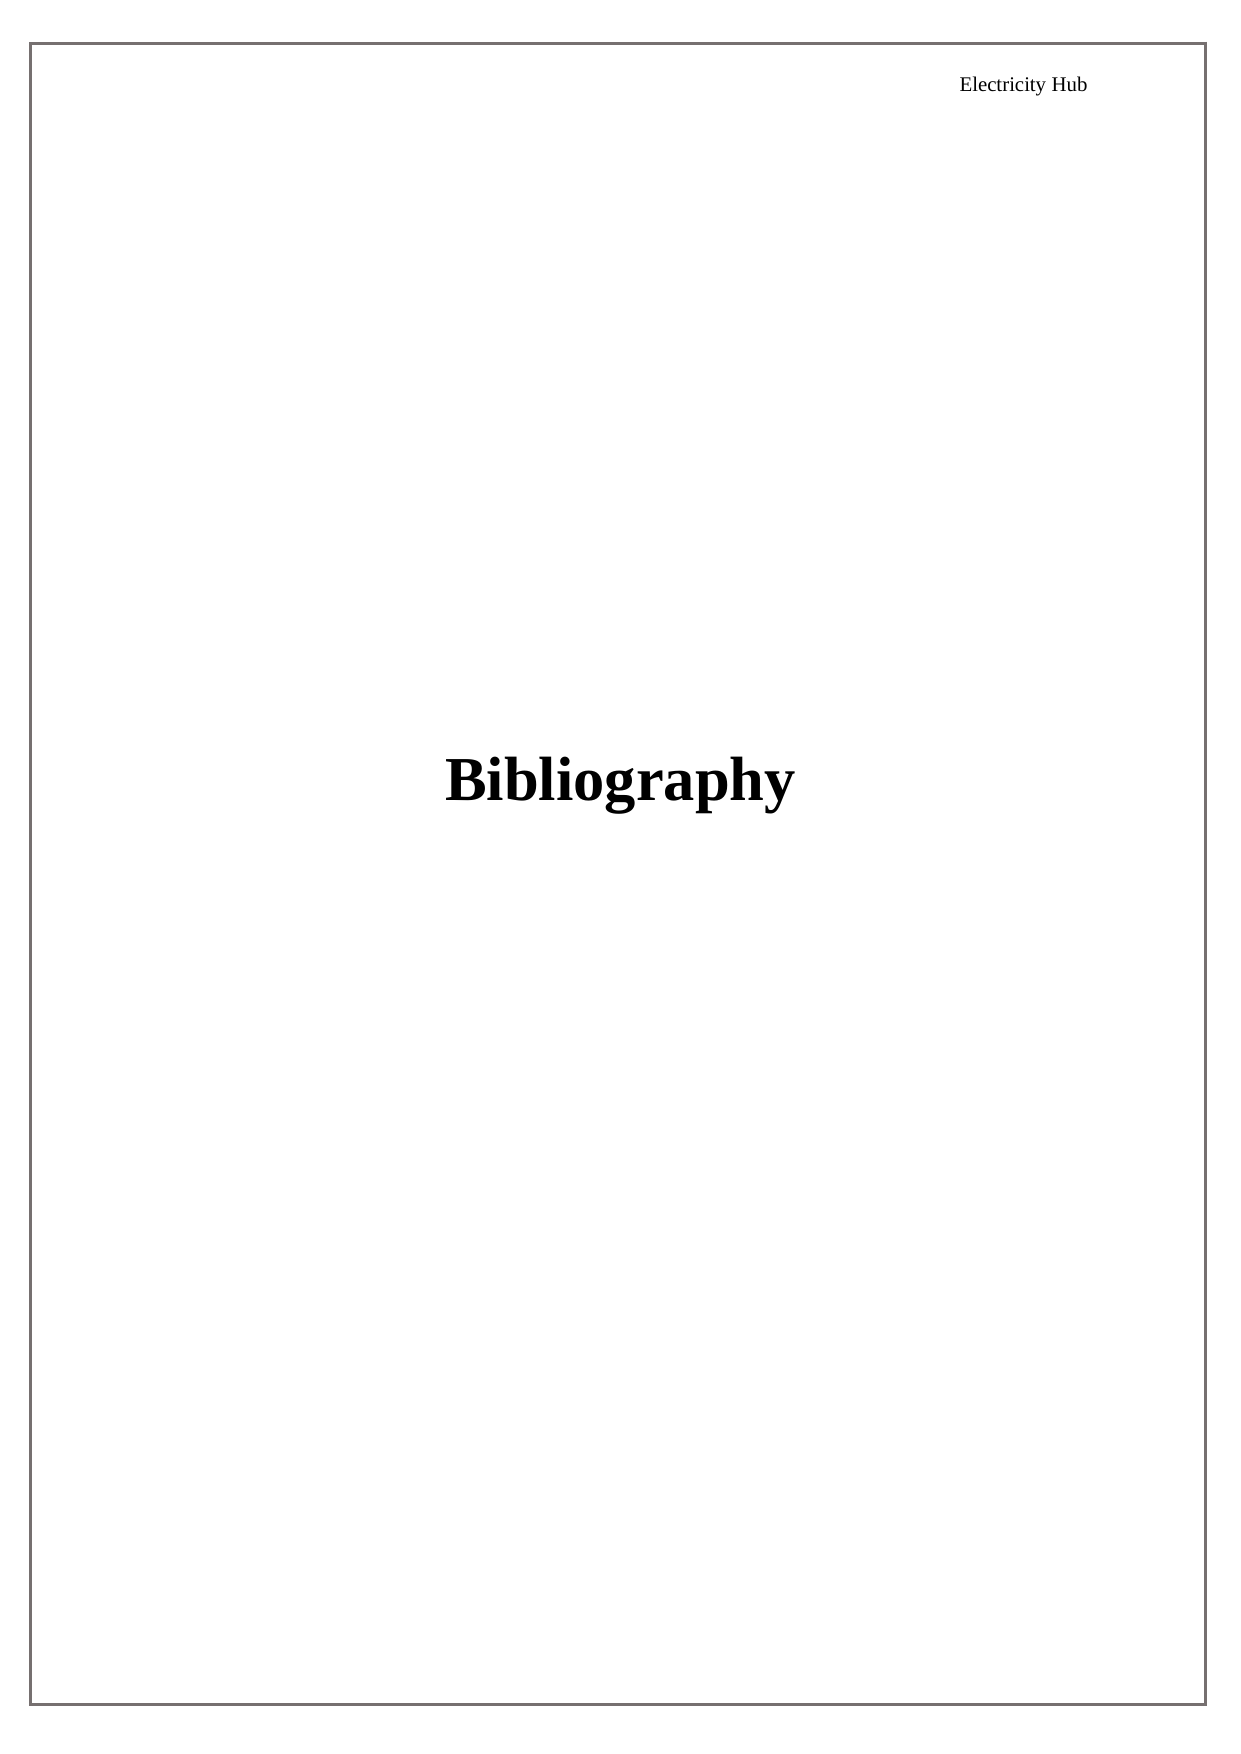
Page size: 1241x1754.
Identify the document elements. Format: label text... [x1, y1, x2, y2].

text Electricity Hub [44, 72, 1087, 96]
subtitle Bibliography [251, 742, 990, 814]
